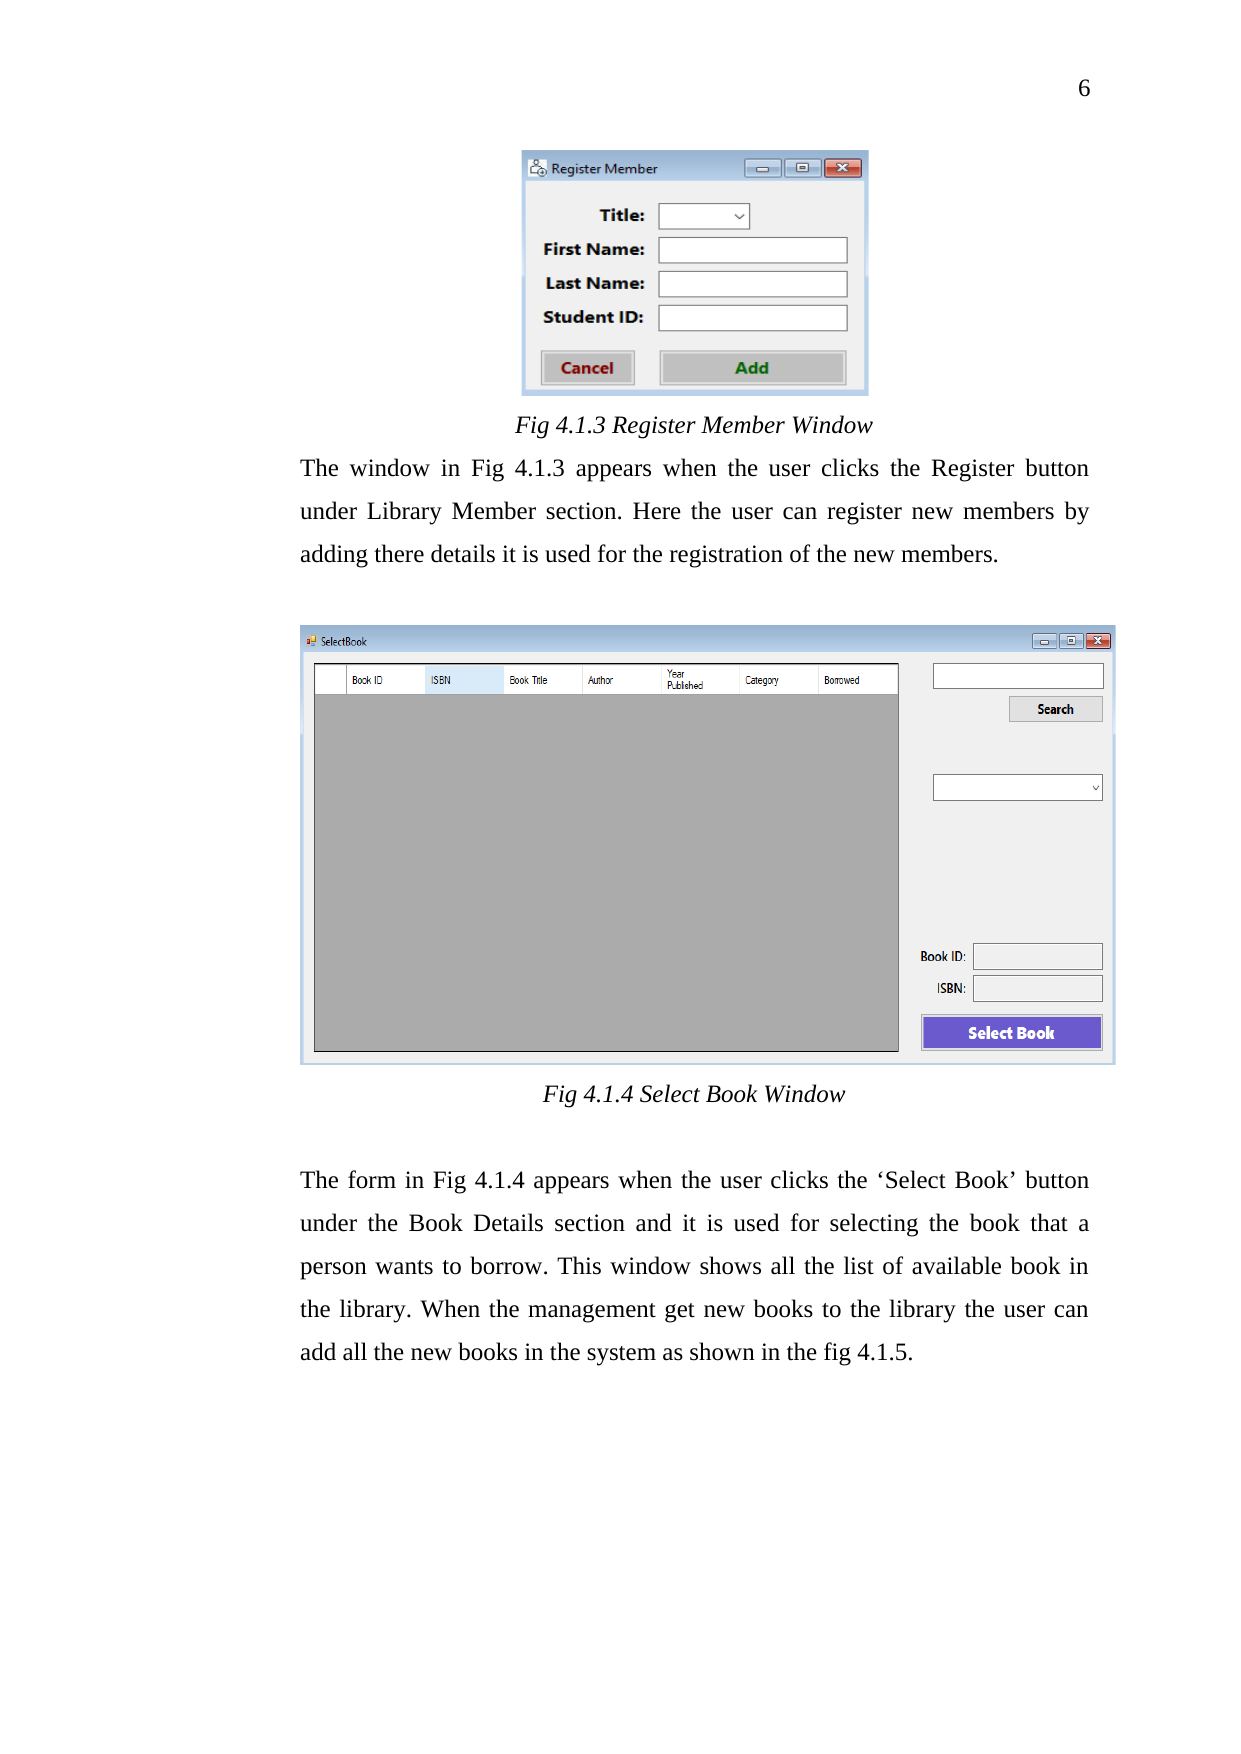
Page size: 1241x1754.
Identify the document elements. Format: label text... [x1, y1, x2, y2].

picture [300, 625, 1116, 1065]
text The form in Fig 4.1.4 appears when the user clicks the ‘Select Book’ button under the Book Details section and it is used for selecting the book that a person wants to borrow. This window shows all the list of available book in the library. When the management get new books to the library the user can add all the new books in the system as shown in the fig 4.1.5. [300, 1165, 1090, 1366]
text The window in Fig 4.1.3 appears when the user clicks the Register button under Library Member section. Here the user can register new members by adding there details it is used for the registration of the new members. [300, 453, 1090, 568]
text Fig 4.1.4 Select Book Window [300, 1079, 1090, 1107]
text Fig 4.1.3 Register Member Window [300, 410, 1090, 438]
picture [521, 150, 869, 396]
